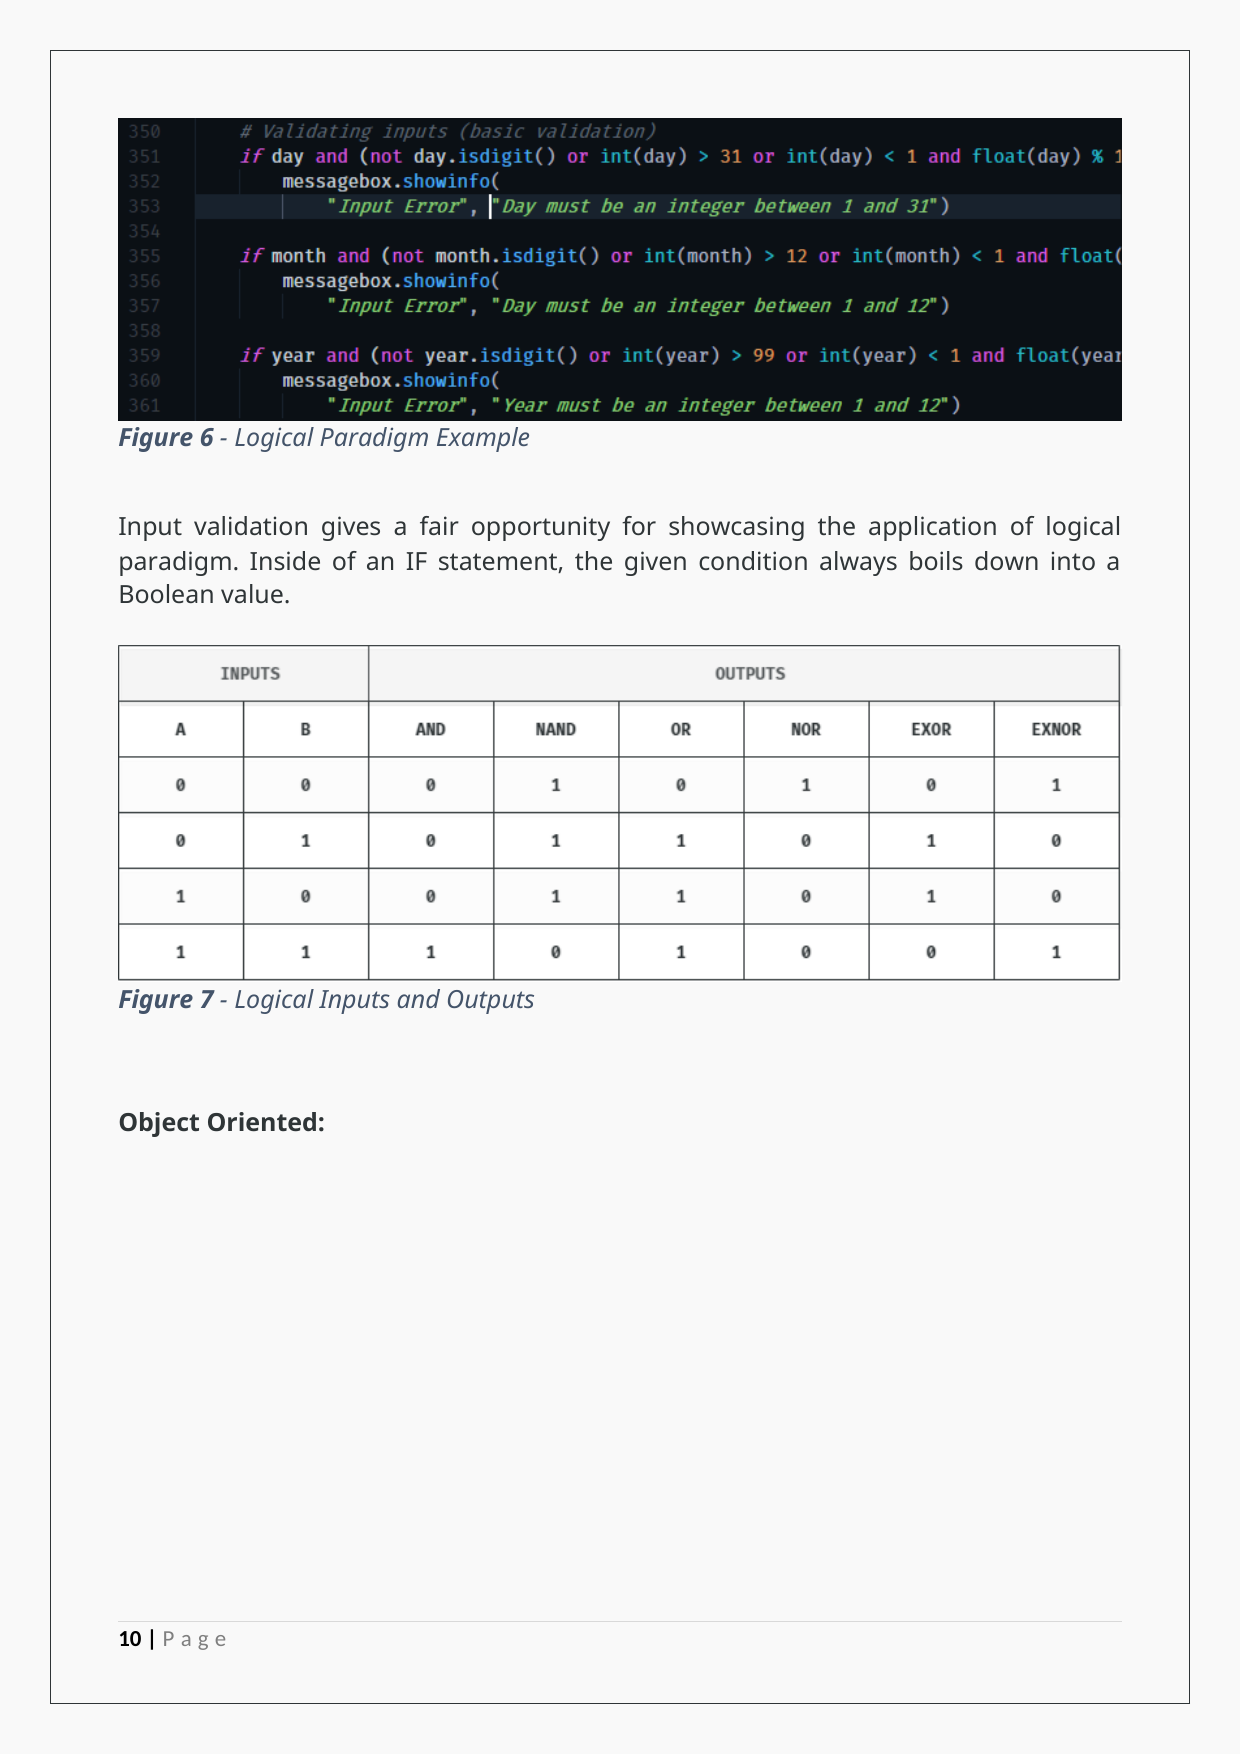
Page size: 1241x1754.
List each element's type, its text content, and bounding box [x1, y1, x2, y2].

text Figure 7 - Logical Inputs and Outputs [118, 982, 1122, 1015]
text Input validation gives a fair opportunity for showcasing the application of logical paradigm. Inside of an IF statement, the given condition always boils down into a Boolean value. [118, 509, 1122, 611]
text Object Oriented: [118, 1104, 1122, 1138]
picture [118, 118, 1122, 421]
text Figure 6 - Logical Paradigm Example [118, 421, 1122, 454]
picture [118, 645, 1123, 982]
